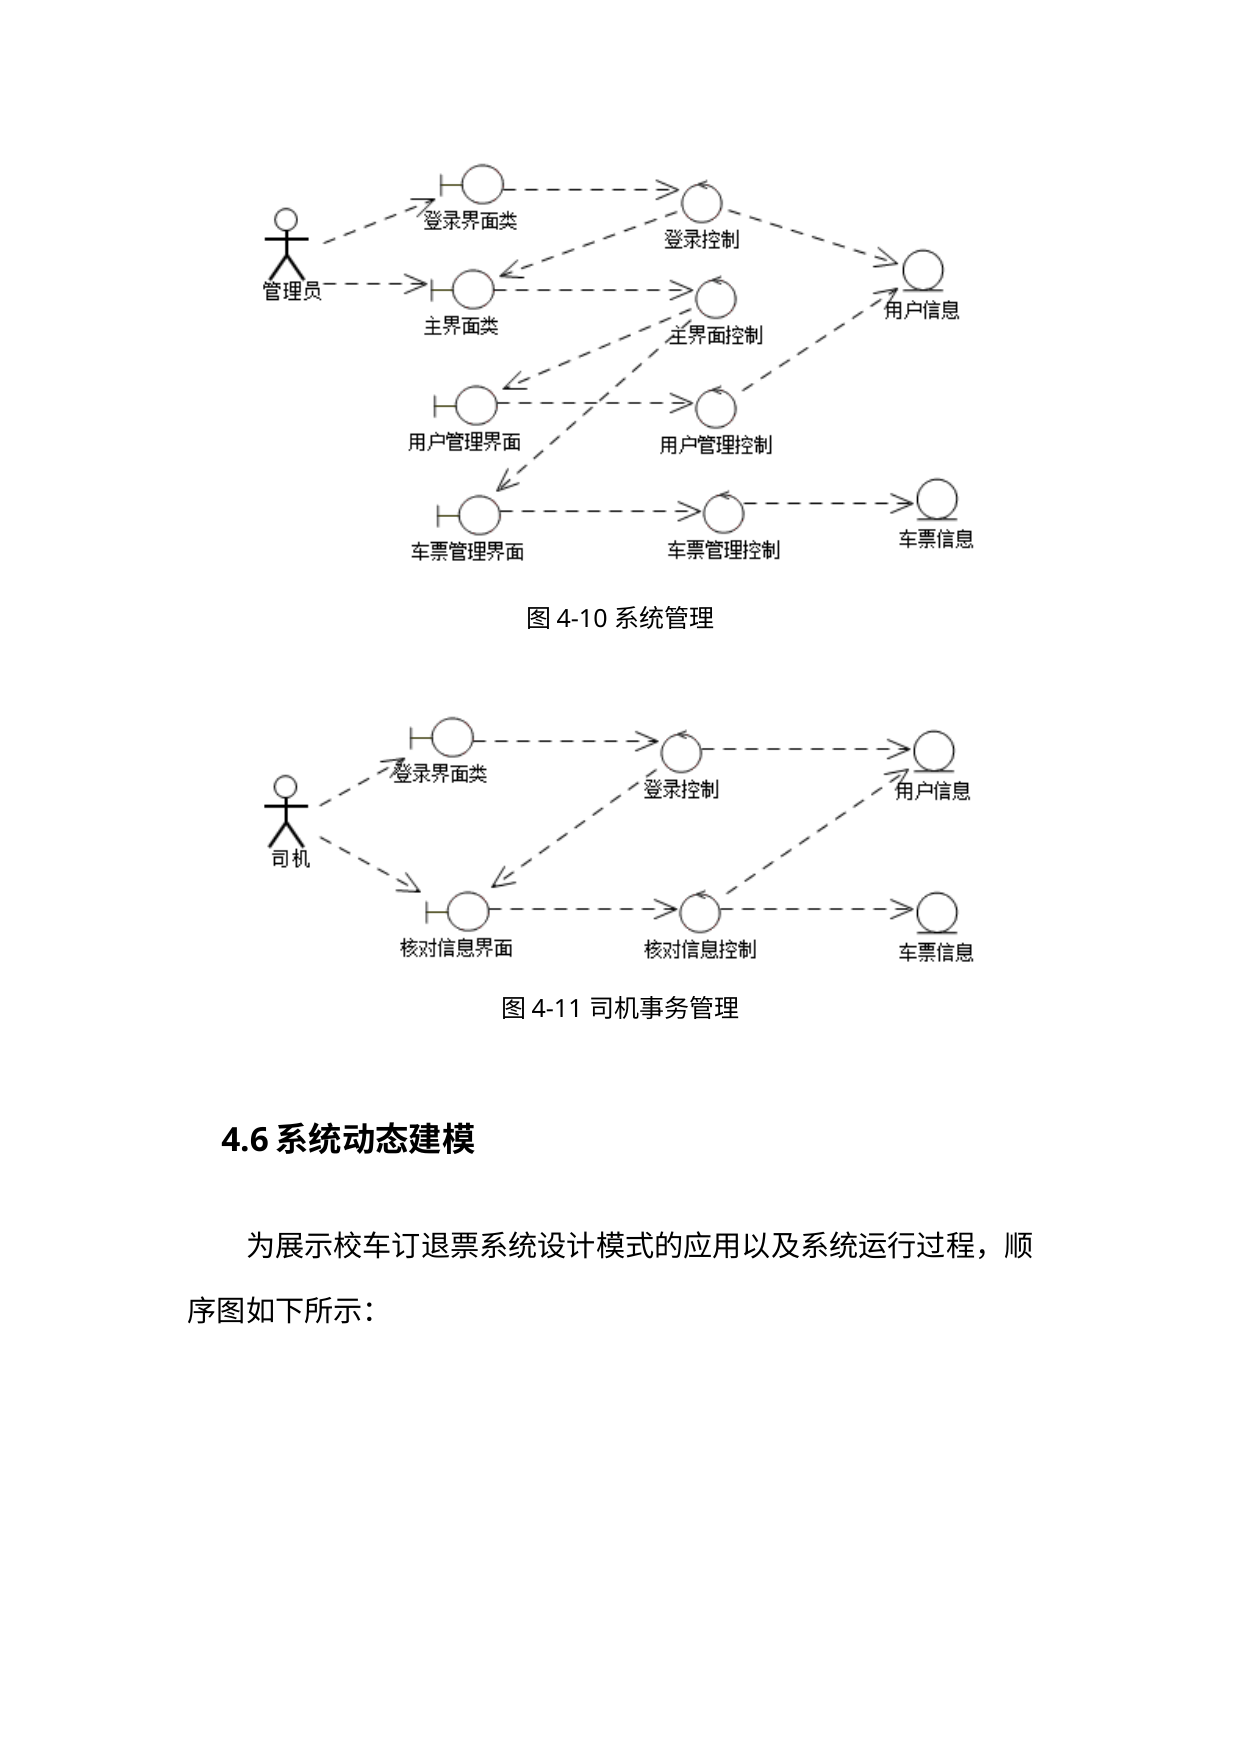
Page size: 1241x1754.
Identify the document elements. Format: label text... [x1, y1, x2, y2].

picture [262, 162, 978, 564]
text 图4-11 司机事务管理 [187, 974, 1053, 1039]
text 图4-10 系统管理 [187, 584, 1053, 649]
subtitle 4.6系统动态建模 [187, 1104, 1053, 1169]
text 为展示校车订退票系统设计模式的应用以及系统运行过程，顺序图如下所示： [187, 1211, 1053, 1341]
picture [263, 714, 978, 965]
